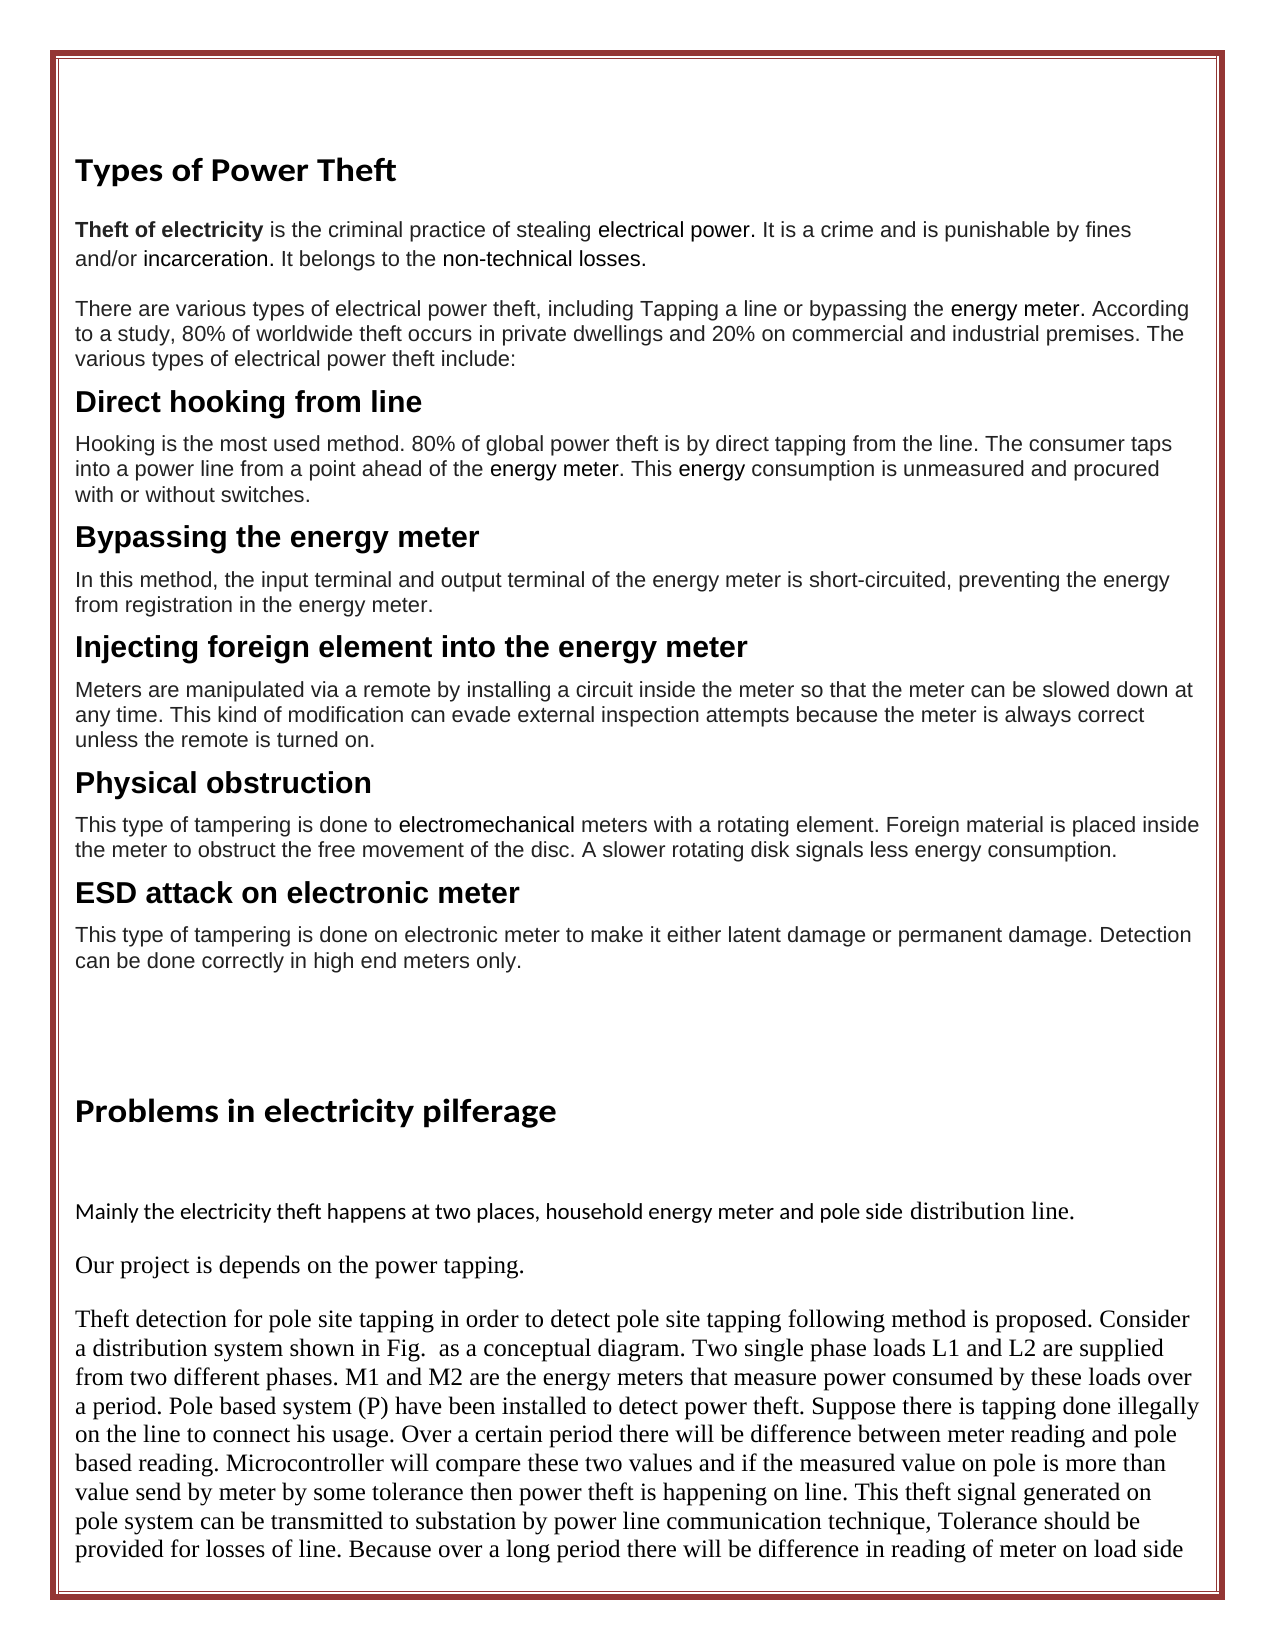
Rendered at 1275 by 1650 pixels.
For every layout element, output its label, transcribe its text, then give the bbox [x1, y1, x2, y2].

text In this method, the input terminal and output terminal of the energy meter is short-circuited, preventing the energy from registration in the energy meter. [75, 566, 1200, 617]
subtitle ESD attack on electronic meter [75, 875, 1200, 910]
text Our project is depends on the power tapping. [75, 1251, 1200, 1279]
text This type of tampering is done on electronic meter to make it either latent damage or permanent damage. Detection can be done correctly in high end meters only. [75, 922, 1200, 973]
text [75, 1304, 1200, 1563]
text There are various types of electrical power theft, including Tapping a line or bypassing the energy meter. According to a study, 80% of worldwide theft occurs in private dwellings and 20% on commercial and industrial premises. The various types of electrical power theft include: [75, 296, 1200, 371]
text Meters are manipulated via a remote by installing a circuit inside the meter so that the meter can be slowed down at any time. This kind of modification can evade external inspection attempts because the meter is always correct unless the remote is turned on. [75, 677, 1200, 752]
text Mainly the electricity theft happens at two places, household energy meter and pole side distribution line. [75, 1196, 1200, 1226]
text Types of Power Theft [75, 149, 1200, 190]
subtitle Direct hooking from line [75, 384, 1200, 418]
text Hooking is the most used method. 80% of global power theft is by direct tapping from the line. The consumer taps into a power line from a point ahead of the energy meter. This energy consumption is unmeasured and procured with or without switches. [75, 431, 1200, 507]
subtitle Injecting foreign element into the energy meter [75, 629, 1200, 664]
text Theft of electricity is the criminal practice of stealing electrical power. It is a crime and is punishable by fines and/or incarceration. It belongs to the non-technical losses. [75, 217, 1200, 271]
text This type of tampering is done to electromechanical meters with a rotating element. Foreign material is placed inside the meter to obstruct the free movement of the disc. A slower rotating disk signals less energy consumption. [75, 812, 1200, 862]
text Problems in electricity pilferage [75, 1091, 1200, 1131]
subtitle Bypassing the energy meter [75, 519, 1200, 554]
subtitle Physical obstruction [75, 765, 1200, 799]
